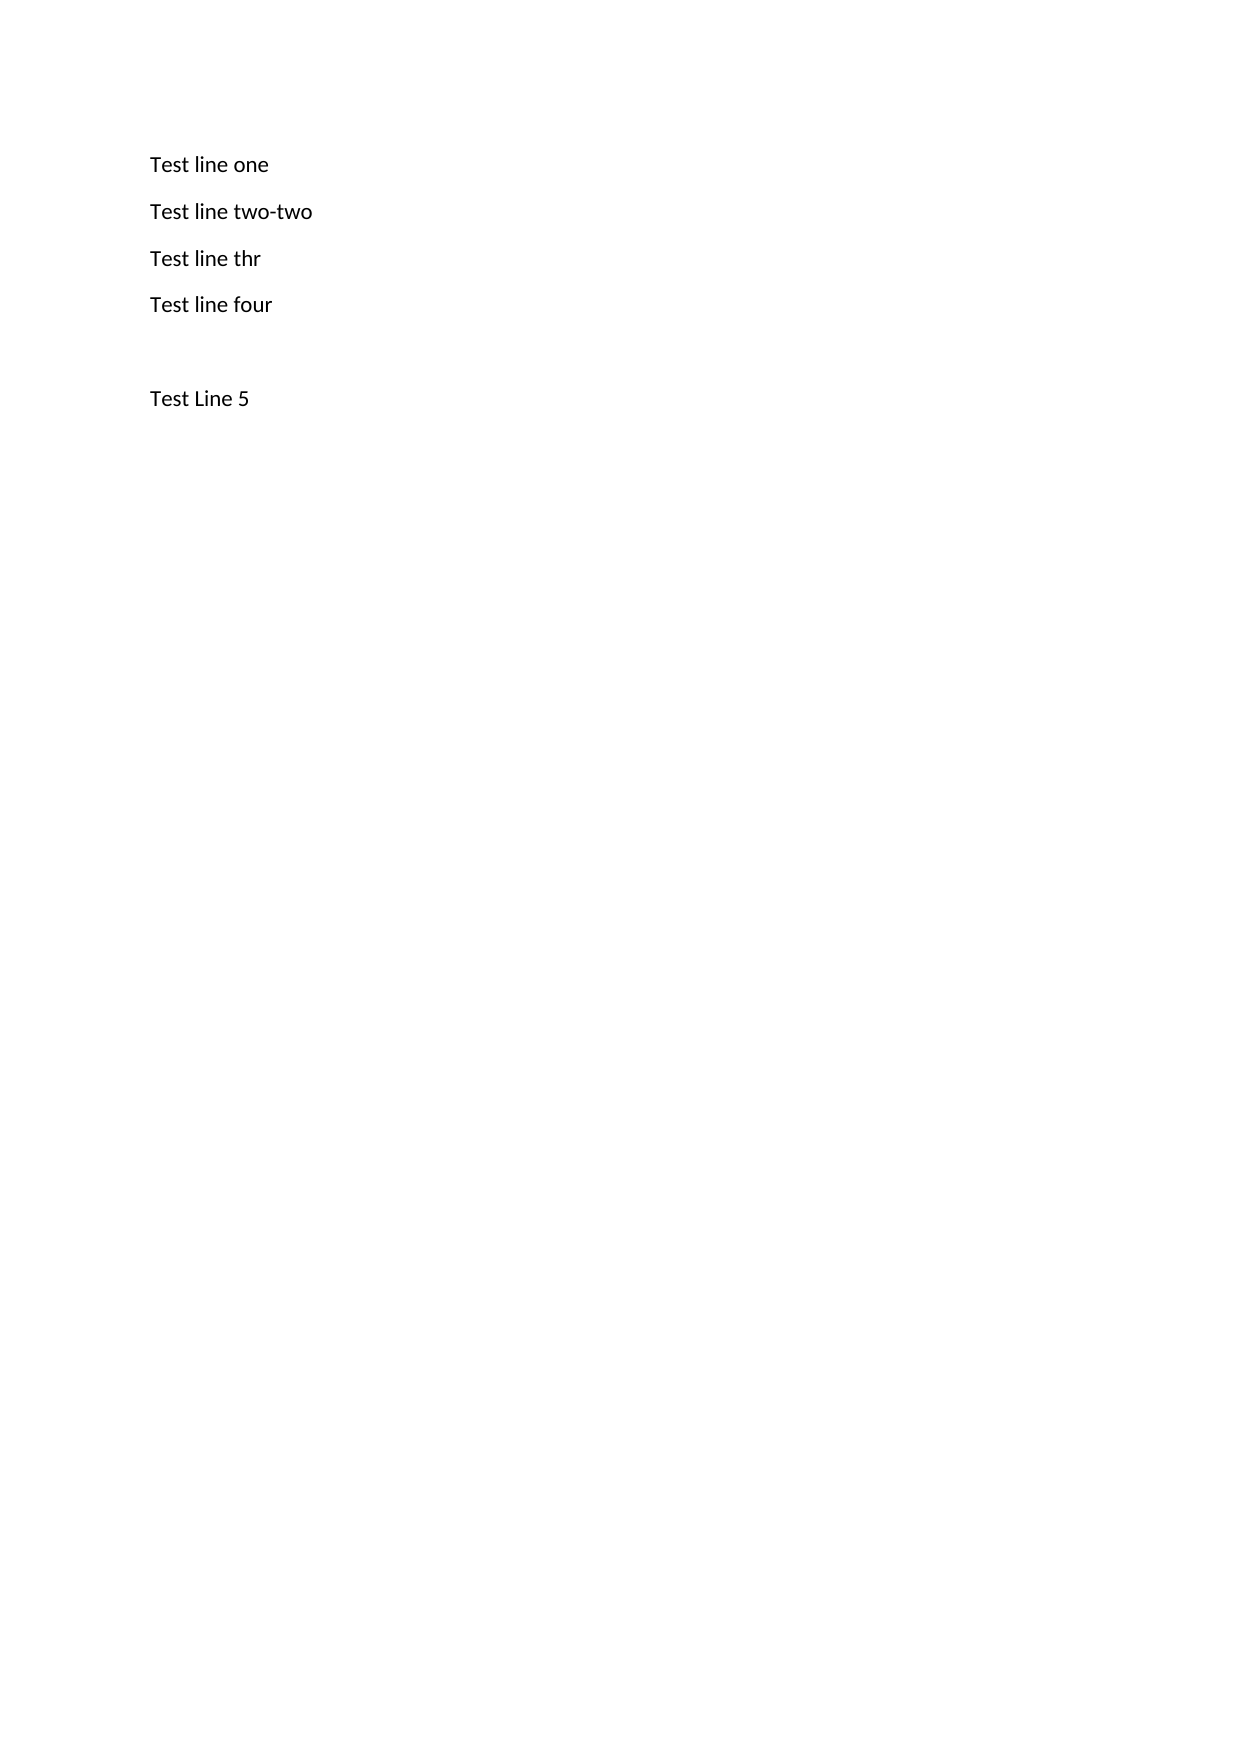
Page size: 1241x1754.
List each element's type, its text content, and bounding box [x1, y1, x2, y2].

text Test Line 5 [150, 384, 1090, 412]
text Test line two-two [150, 197, 1090, 225]
text Test line thr [150, 244, 1090, 272]
text Test line one [150, 150, 1090, 178]
text Test line four [150, 291, 1090, 319]
